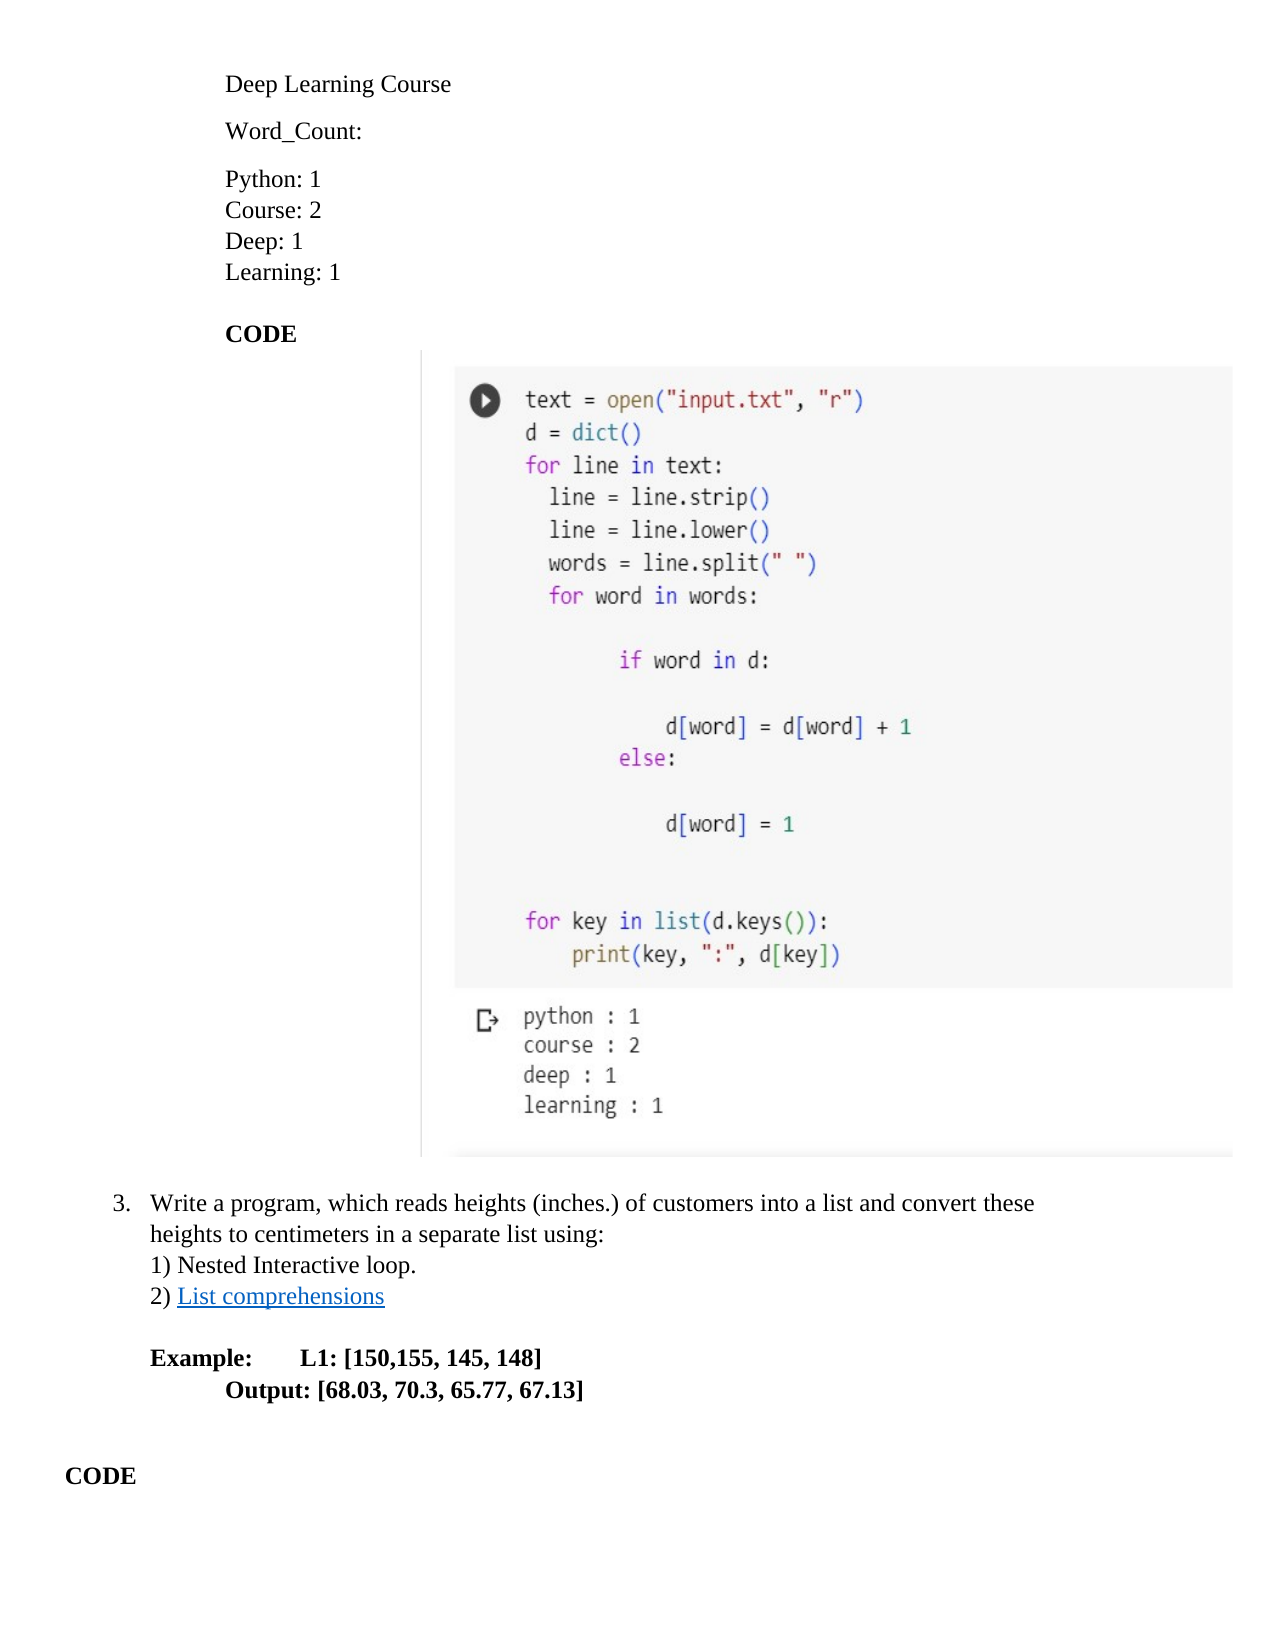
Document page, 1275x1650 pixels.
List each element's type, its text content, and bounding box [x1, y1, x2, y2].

subtitle Example: L1: [150,155, 145, 148] [150, 1343, 1202, 1372]
text Python: 1 [225, 164, 1202, 193]
text CODE [225, 319, 1202, 348]
list List comprehensions [150, 1281, 1202, 1310]
picture [225, 350, 1233, 1157]
text Deep Learning Course Word_Count: [225, 69, 453, 145]
list Nested Interactive loop. [150, 1251, 1202, 1279]
text Deep: 1 [225, 226, 1202, 255]
text Course: 2 [225, 195, 1202, 224]
text Learning: 1 [225, 257, 1202, 286]
list Write a program, which reads heights (inches.) of customers into a list and convert these heights to centimeters in a separate list using: [112, 1188, 1034, 1248]
text CODE [64, 1461, 1202, 1490]
text Output: [68.03, 70.3, 65.77, 67.13] [225, 1375, 1202, 1403]
